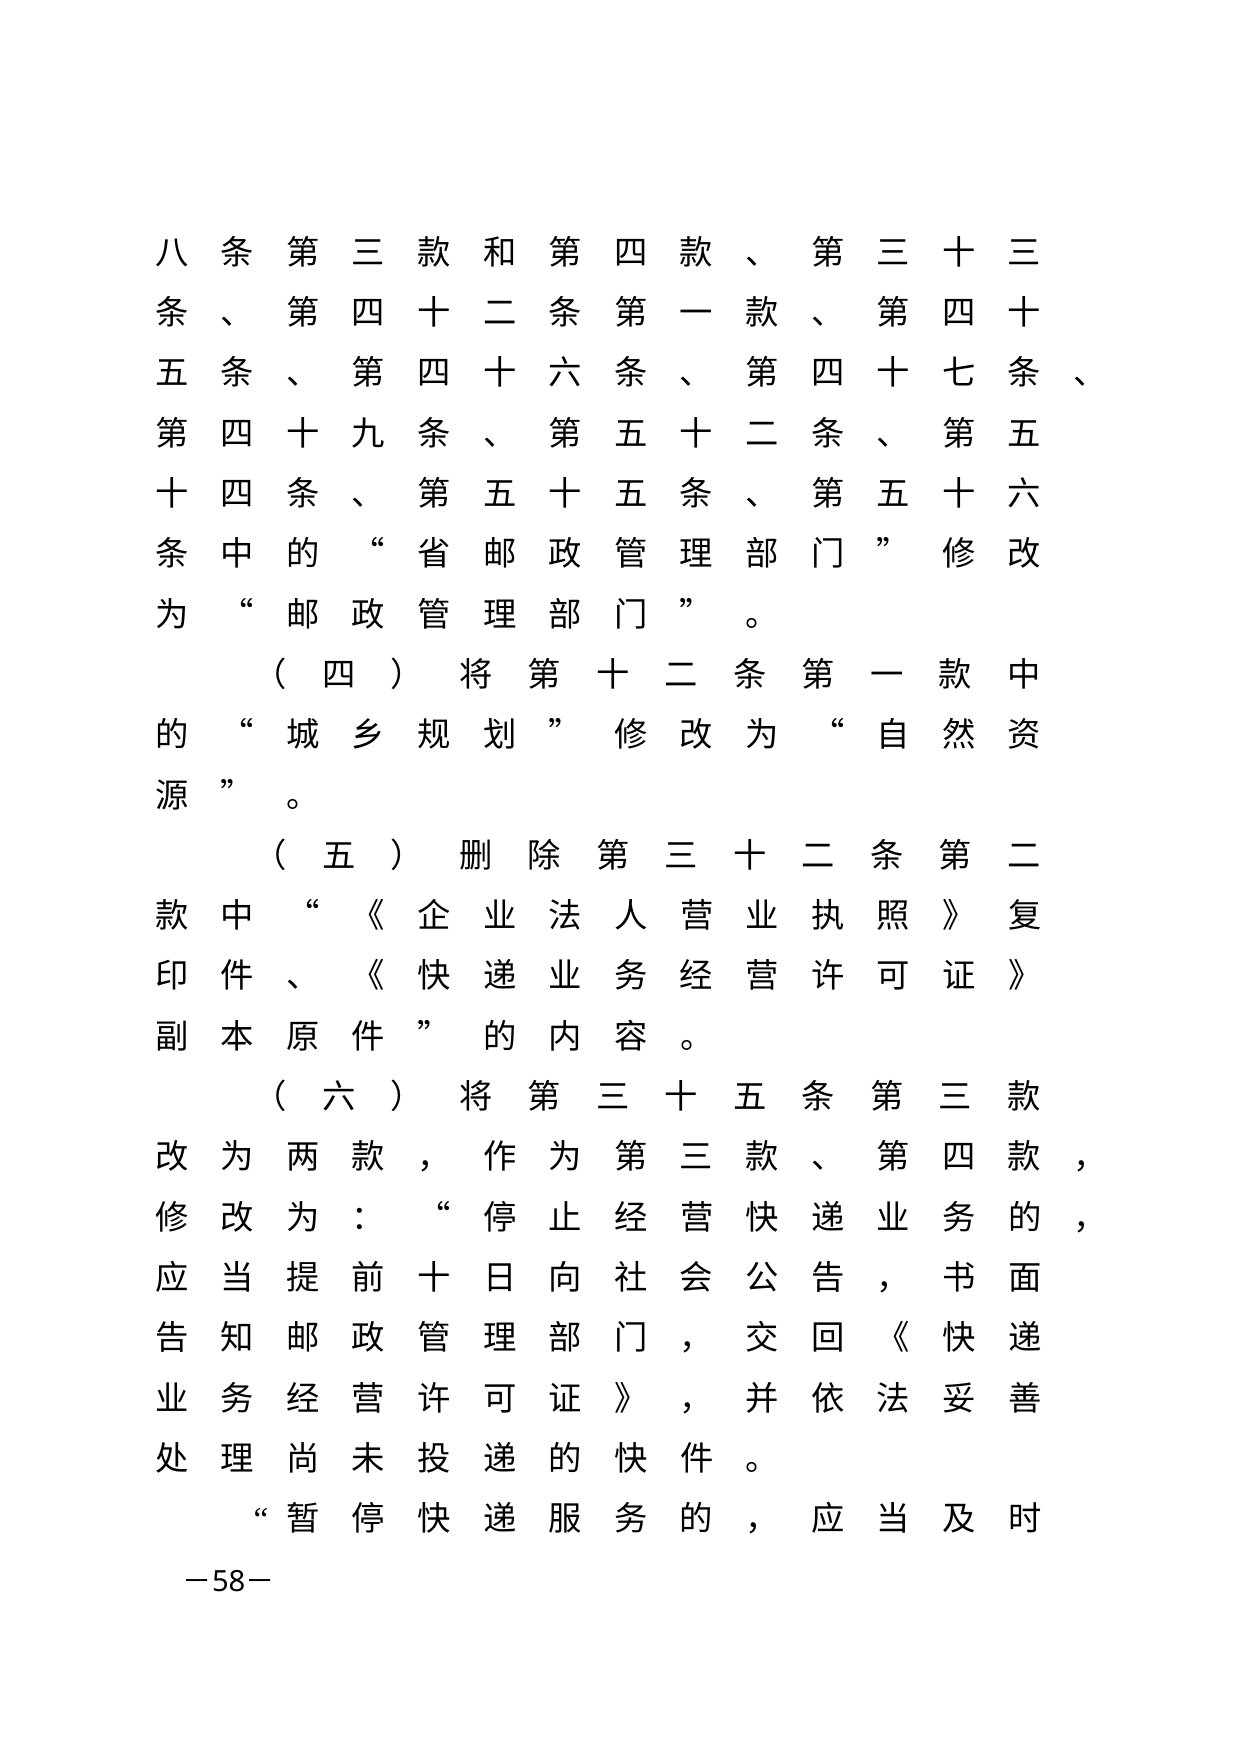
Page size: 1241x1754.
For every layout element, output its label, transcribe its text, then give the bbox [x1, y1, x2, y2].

text “暂停快递服务的，应当及时向邮政管理部门报告，向社会公告暂停服务的原因和期限，并依法妥善处理尚未投递的快件。” [155, 1486, 1073, 1546]
text （六）将第三十五条第三款改为两款，作为第三款、第四款，修改为：“停止经营快递业务的，应当提前十日向社会公告，书面告知邮政管理部门，交回《快递业务经营许可证》，并依法妥善处理尚未投递的快件。 [155, 1064, 1073, 1486]
text （五）删除第三十二条第二款中“《企业法人营业执照》复印件、《快递业务经营许可证》副本原件”的内容。 [155, 823, 1073, 1064]
text （三）将第七条第二款、第八条第三款和第四款、第三十三条、第四十二条第一款、第四十五条、第四十六条、第四十七条、第四十九条、第五十二条、第五十四条、第五十五条、第五十六条中的“省邮政管理部门”修改为“邮政管理部门”。 [155, 219, 1073, 642]
text （四）将第十二条第一款中的“城乡规划”修改为“自然资源”。 [155, 642, 1073, 823]
